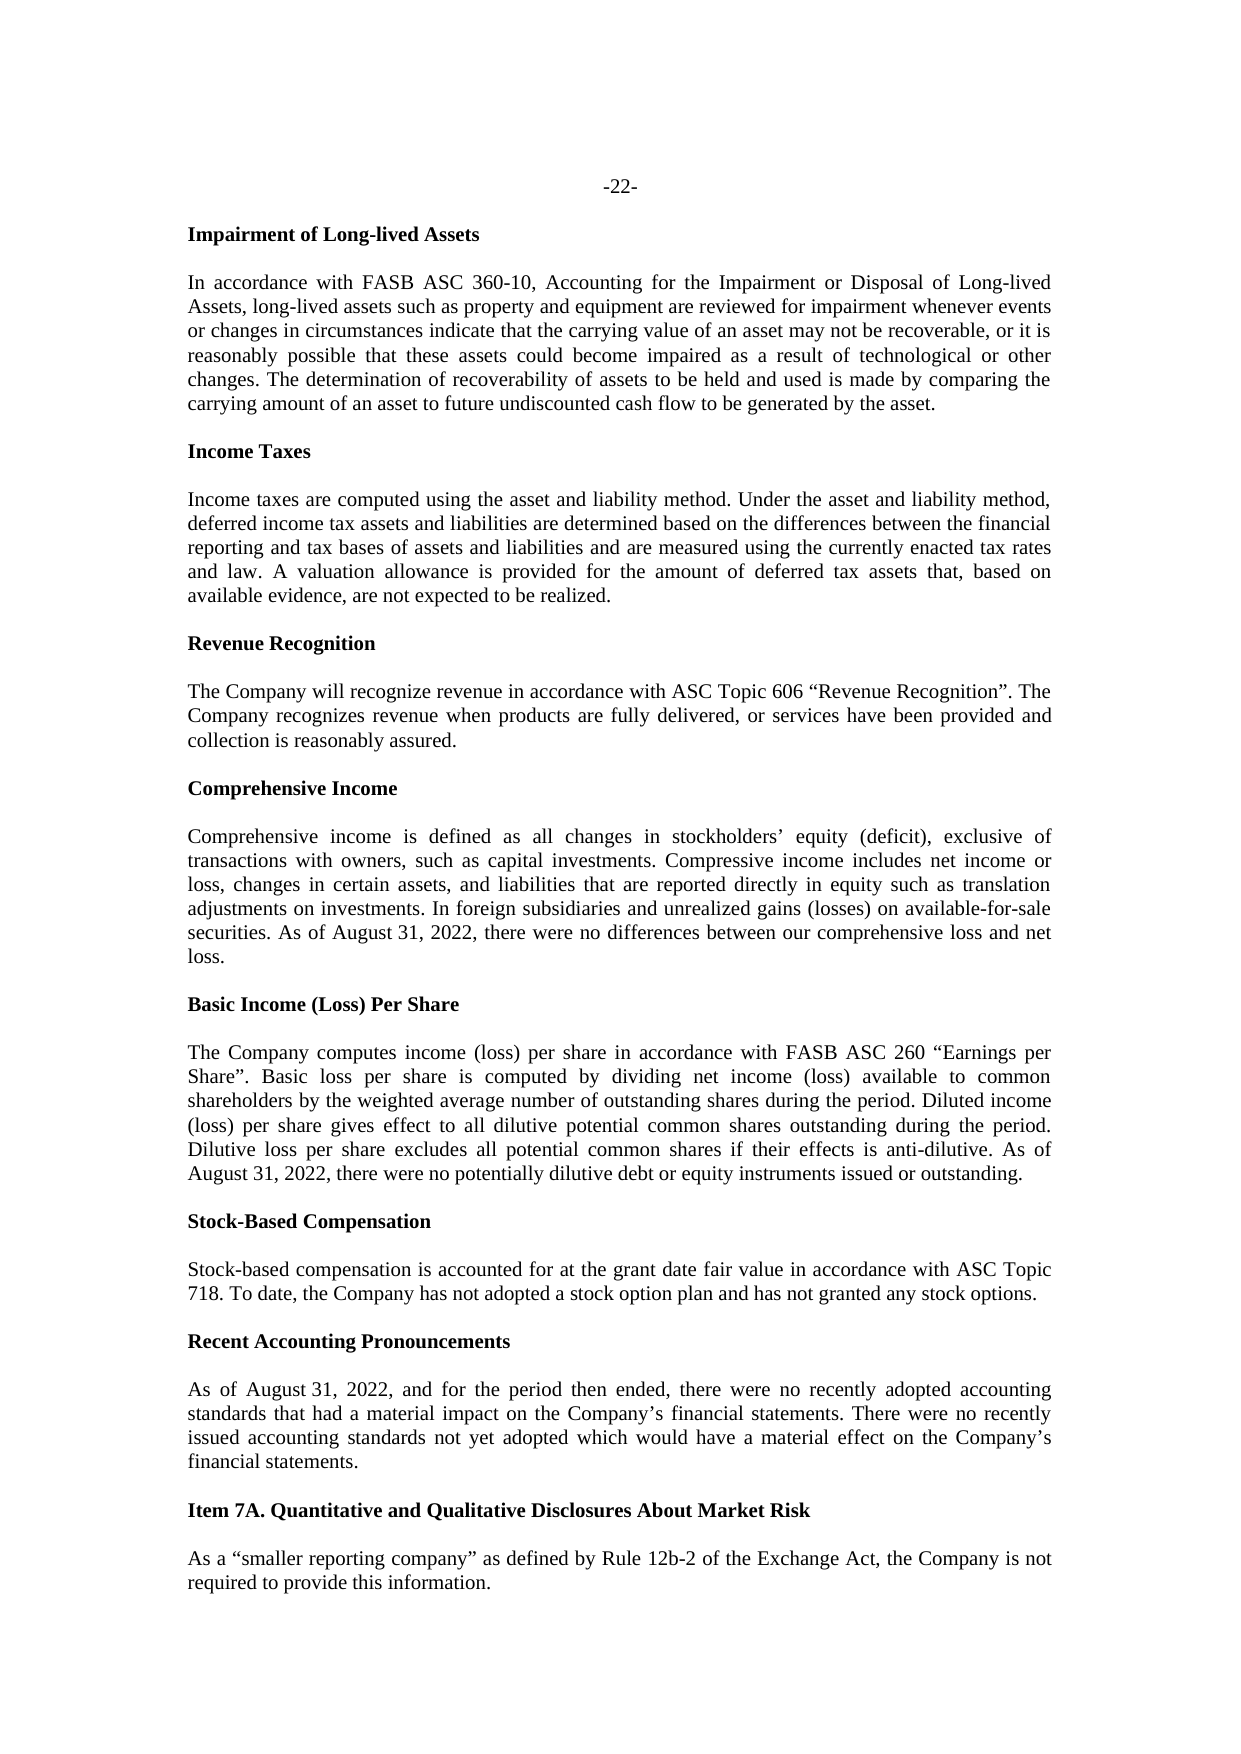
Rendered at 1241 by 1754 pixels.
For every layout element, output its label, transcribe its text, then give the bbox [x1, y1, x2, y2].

text Income taxes are computed using the asset and liability method. Under the asset and liability method, deferred income tax assets and liabilities are determined based on the differences between the financial reporting and tax bases of assets and liabilities and are measured using the currently enacted tax rates and law. A valuation allowance is provided for the amount of deferred tax assets that, based on available evidence, are not expected to be realized. [187, 487, 1053, 607]
text As of August 31, 2022, and for the period then ended, there were no recently adopted accounting standards that had a material impact on the Company’s financial statements. There were no recently issued accounting standards not yet adopted which would have a material effect on the Company’s financial statements. [187, 1377, 1053, 1473]
text The Company computes income (loss) per share in accordance with FASB ASC 260 “Earnings per Share”. Basic loss per share is computed by dividing net income (loss) available to common shareholders by the weighted average number of outstanding shares during the period. Diluted income (loss) per share gives effect to all dilutive potential common shares outstanding during the period. Dilutive loss per share excludes all potential common shares if their effects is anti-dilutive. As of August 31, 2022, there were no potentially dilutive debt or equity instruments issued or outstanding. [187, 1040, 1053, 1185]
text In accordance with FASB ASC 360-10, Accounting for the Impairment or Disposal of Long-lived Assets, long-lived assets such as property and equipment are reviewed for impairment whenever events or changes in circumstances indicate that the carrying value of an asset may not be recoverable, or it is reasonably possible that these assets could become impaired as a result of technological or other changes. The determination of recoverability of assets to be held and used is made by comparing the carrying amount of an asset to future undiscounted cash flow to be generated by the asset. [187, 270, 1053, 415]
text The Company will recognize revenue in accordance with ASC Topic 606 “Revenue Recognition”. The Company recognizes revenue when products are fully delivered, or services have been provided and collection is reasonably assured. [187, 679, 1053, 752]
text Basic Income (Loss) Per Share [187, 992, 1053, 1016]
text Stock-Based Compensation [187, 1209, 1053, 1233]
text Recent Accounting Pronouncements [187, 1329, 1053, 1353]
text As a “smaller reporting company” as defined by Rule 12b-2 of the Exchange Act, the Company is not required to provide this information. [187, 1546, 1053, 1594]
text Revenue Recognition [187, 631, 1053, 655]
text Income Taxes [187, 439, 1053, 463]
text Item 7A. Quantitative and Qualitative Disclosures About Market Risk [187, 1497, 1053, 1522]
text Comprehensive Income [187, 776, 1053, 800]
text -22- [187, 174, 1053, 198]
text Impairment of Long-lived Assets [187, 222, 1053, 246]
text Stock-based compensation is accounted for at the grant date fair value in accordance with ASC Topic 718. To date, the Company has not adopted a stock option plan and has not granted any stock options. [187, 1257, 1053, 1305]
text Comprehensive income is defined as all changes in stockholders’ equity (deficit), exclusive of transactions with owners, such as capital investments. Compressive income includes net income or loss, changes in certain assets, and liabilities that are reported directly in equity such as translation adjustments on investments. In foreign subsidiaries and unrealized gains (losses) on available-for-sale securities. As of August 31, 2022, there were no differences between our comprehensive loss and net loss. [187, 824, 1053, 968]
